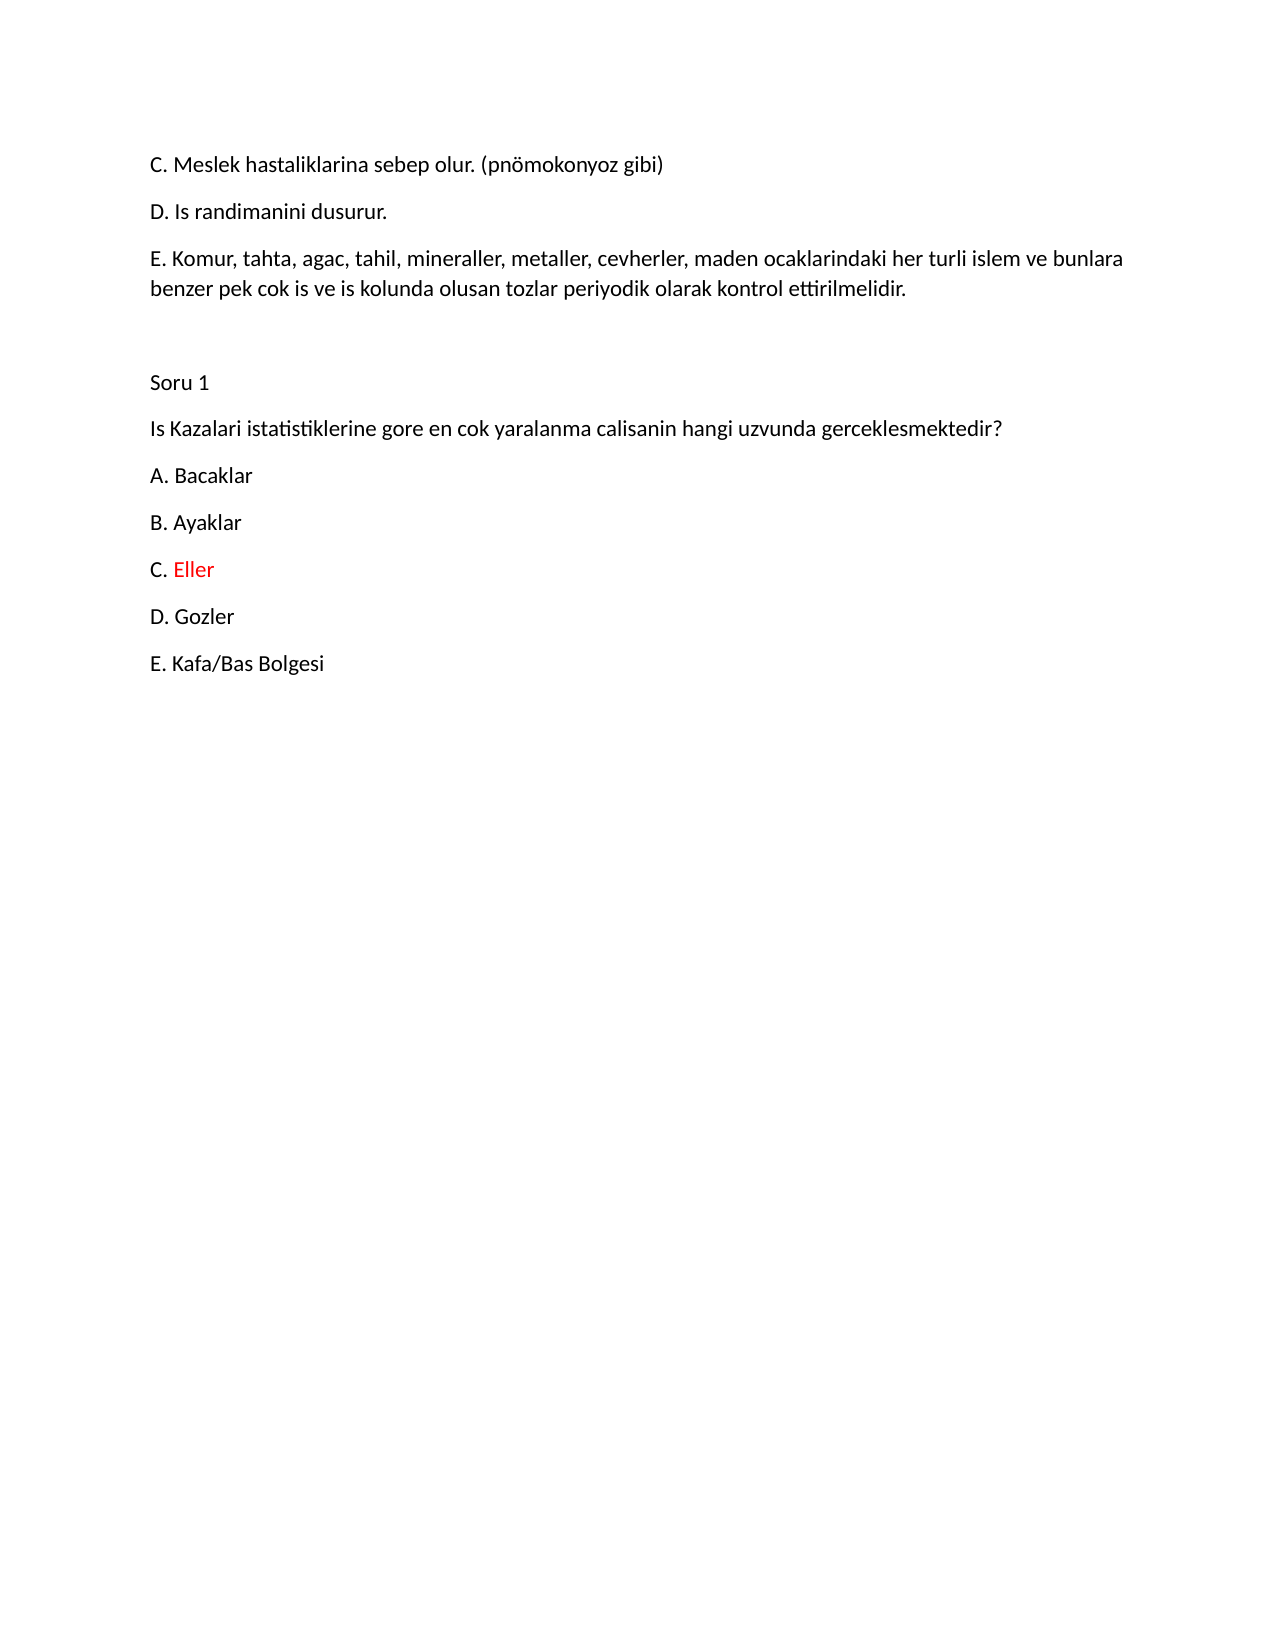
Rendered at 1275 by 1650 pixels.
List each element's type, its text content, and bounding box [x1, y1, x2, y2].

text Soru 1 [150, 368, 1125, 396]
text E. Komur, tahta, agac, tahil, mineraller, metaller, cevherler, maden ocaklarindaki her turli islem ve bunlara benzer pek cok is ve is kolunda olusan tozlar periyodik olarak kontrol ettirilmelidir. [150, 244, 1125, 302]
text A. Bacaklar [150, 461, 1125, 489]
text D. Is randimanini dusurur. [150, 197, 1125, 225]
text Is Kazalari istatistiklerine gore en cok yaralanma calisanin hangi uzvunda gerceklesmektedir? [150, 414, 1125, 443]
text E. Kafa/Bas Bolgesi [150, 649, 1125, 677]
text D. Gozler [150, 602, 1125, 630]
text C. Meslek hastaliklarina sebep olur. (pnömokonyoz gibi) [150, 150, 1125, 178]
text B. Ayaklar [150, 508, 1125, 536]
text C. Eller [150, 555, 1125, 583]
